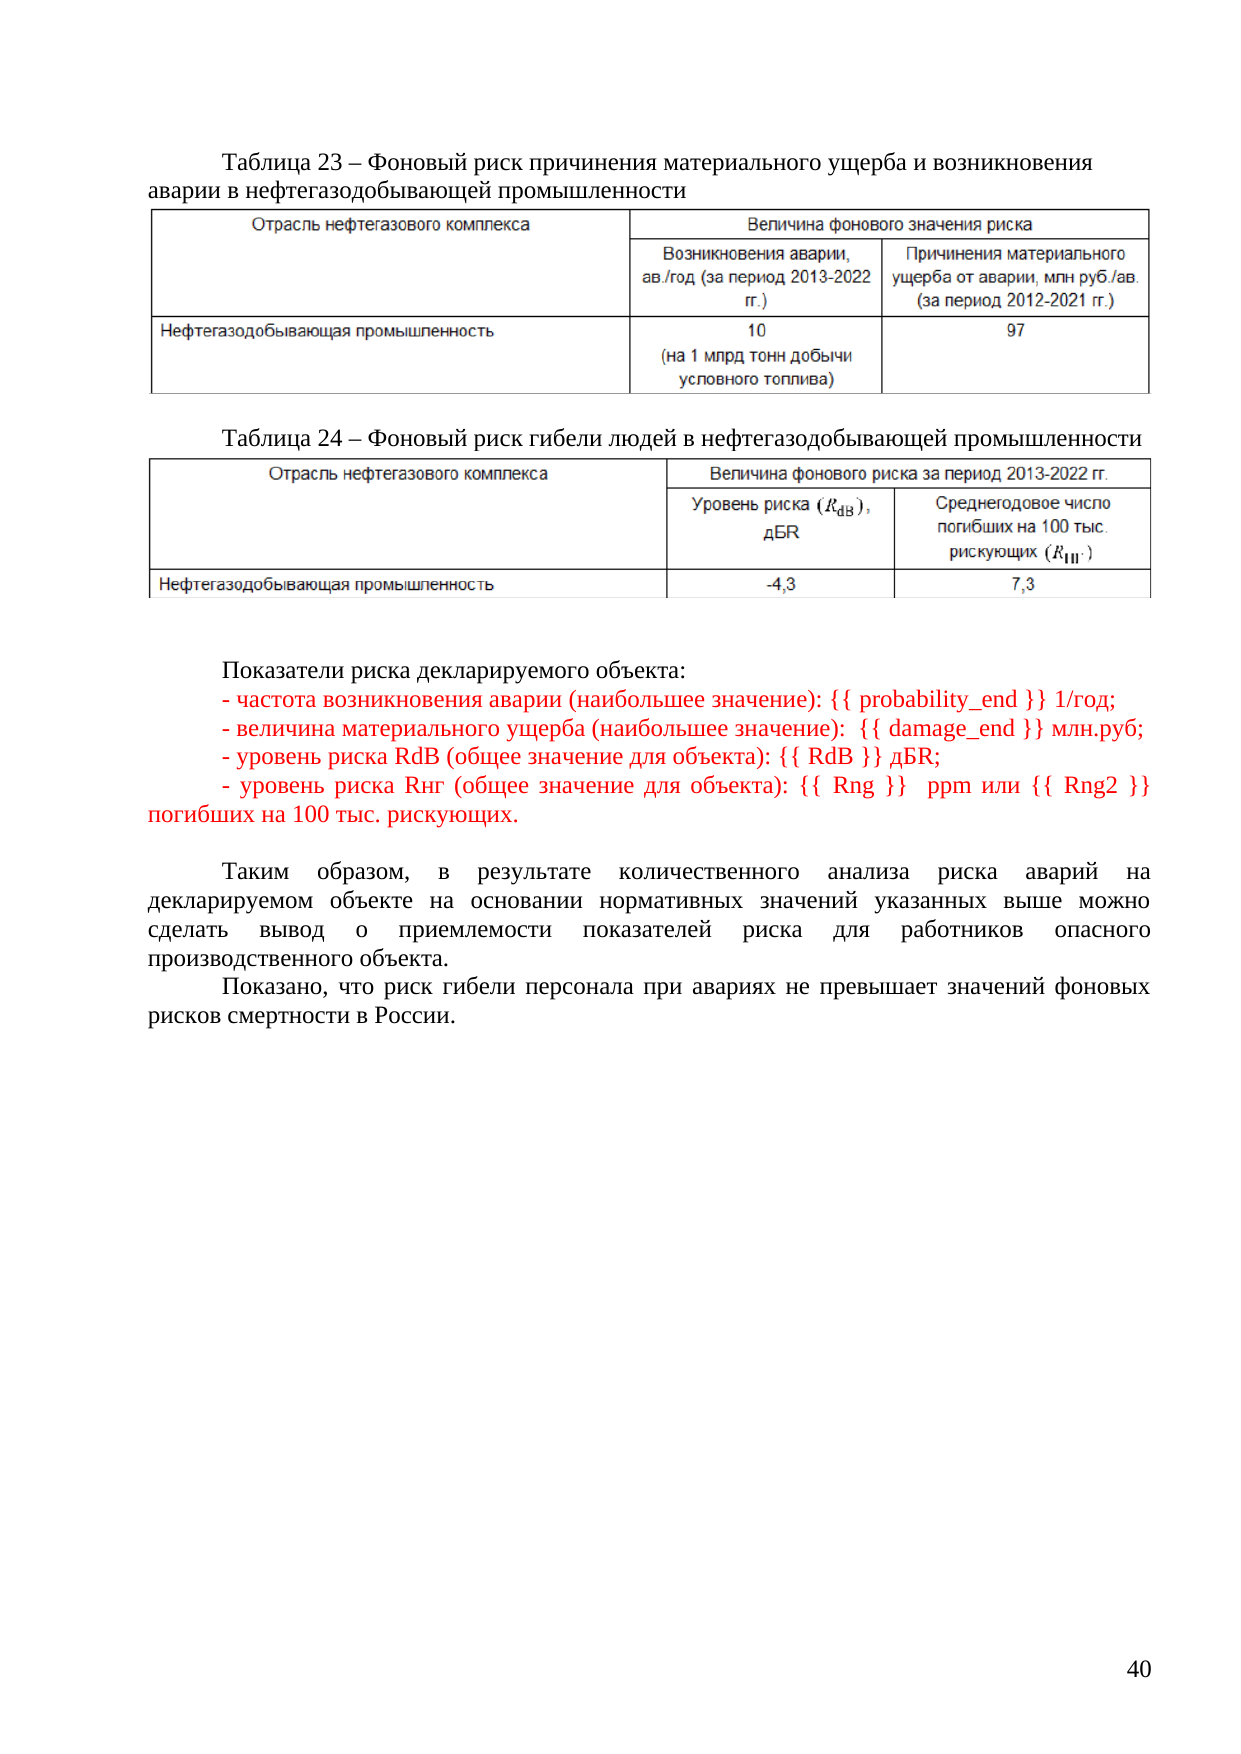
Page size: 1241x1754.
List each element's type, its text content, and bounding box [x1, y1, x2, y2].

text - частота возникновения аварии (наибольшее значение): {{ probability_end }} 1/год; [148, 684, 1152, 713]
picture [147, 204, 1152, 394]
text Показатели риска декларируемого объекта: [148, 655, 1152, 684]
text Таким образом, в результате количественного анализа риска аварий на декларируемом объекте на основании нормативных значений указанных выше можно сделать вывод о приемлемости показателей риска для работников опасного производственного объекта. [148, 856, 1152, 971]
list Показано, что риск гибели персонала при авариях не превышает значений фоновых рисков смертности в России. [148, 971, 1152, 1029]
picture [147, 451, 1152, 598]
text - уровень риска Rнг (общее значение для объекта): {{ Rng }} ppm или {{ Rng2 }} погибших на 100 тыс. рискующих. [148, 770, 1152, 828]
text - уровень риска RdB (общее значение для объекта): {{ RdB }} дБR; [148, 741, 1152, 770]
text - величина материального ущерба (наибольшее значение): {{ damage_end }} млн.руб; [148, 713, 1152, 741]
